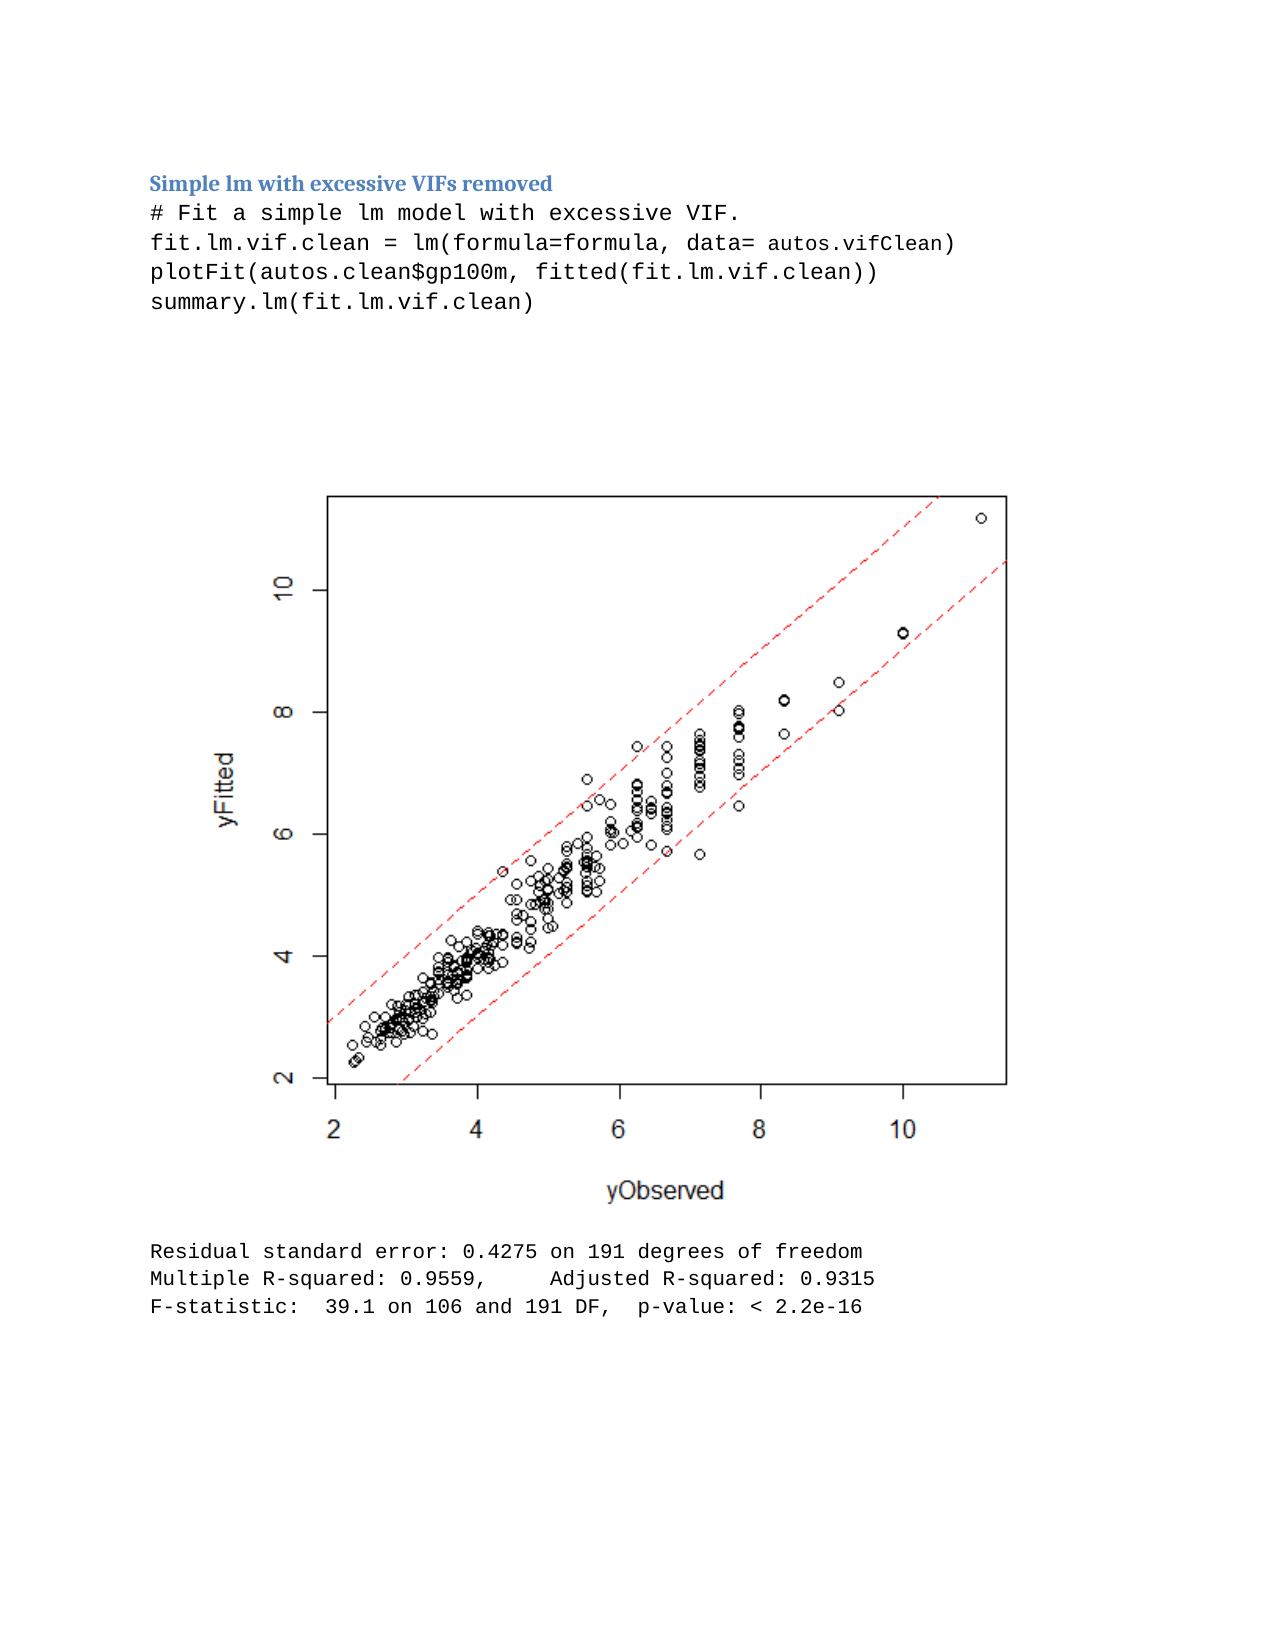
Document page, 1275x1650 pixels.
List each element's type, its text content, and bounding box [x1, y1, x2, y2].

subtitle Simple lm with excessive VIFs removed [150, 171, 1125, 197]
text Residual standard error: 0.4275 on 191 degrees of freedom [150, 1241, 1125, 1265]
text # Fit a simple lm model with excessive VIF. [150, 201, 1125, 227]
text Multiple R-squared: 0.9559, Adjusted R-squared: 0.9315 [150, 1268, 1125, 1292]
text fit.lm.vif.clean = lm(formula=formula, data= autos.vifClean) [150, 231, 1125, 257]
text plotFit(autos.clean$gp100m, fitted(fit.lm.vif.clean)) [150, 261, 1125, 287]
text summary.lm(fit.lm.vif.clean) [150, 290, 1125, 316]
picture [205, 374, 1070, 1237]
text F-statistic: 39.1 on 106 and 191 DF, p-value: < 2.2e-16 [150, 1296, 1125, 1319]
